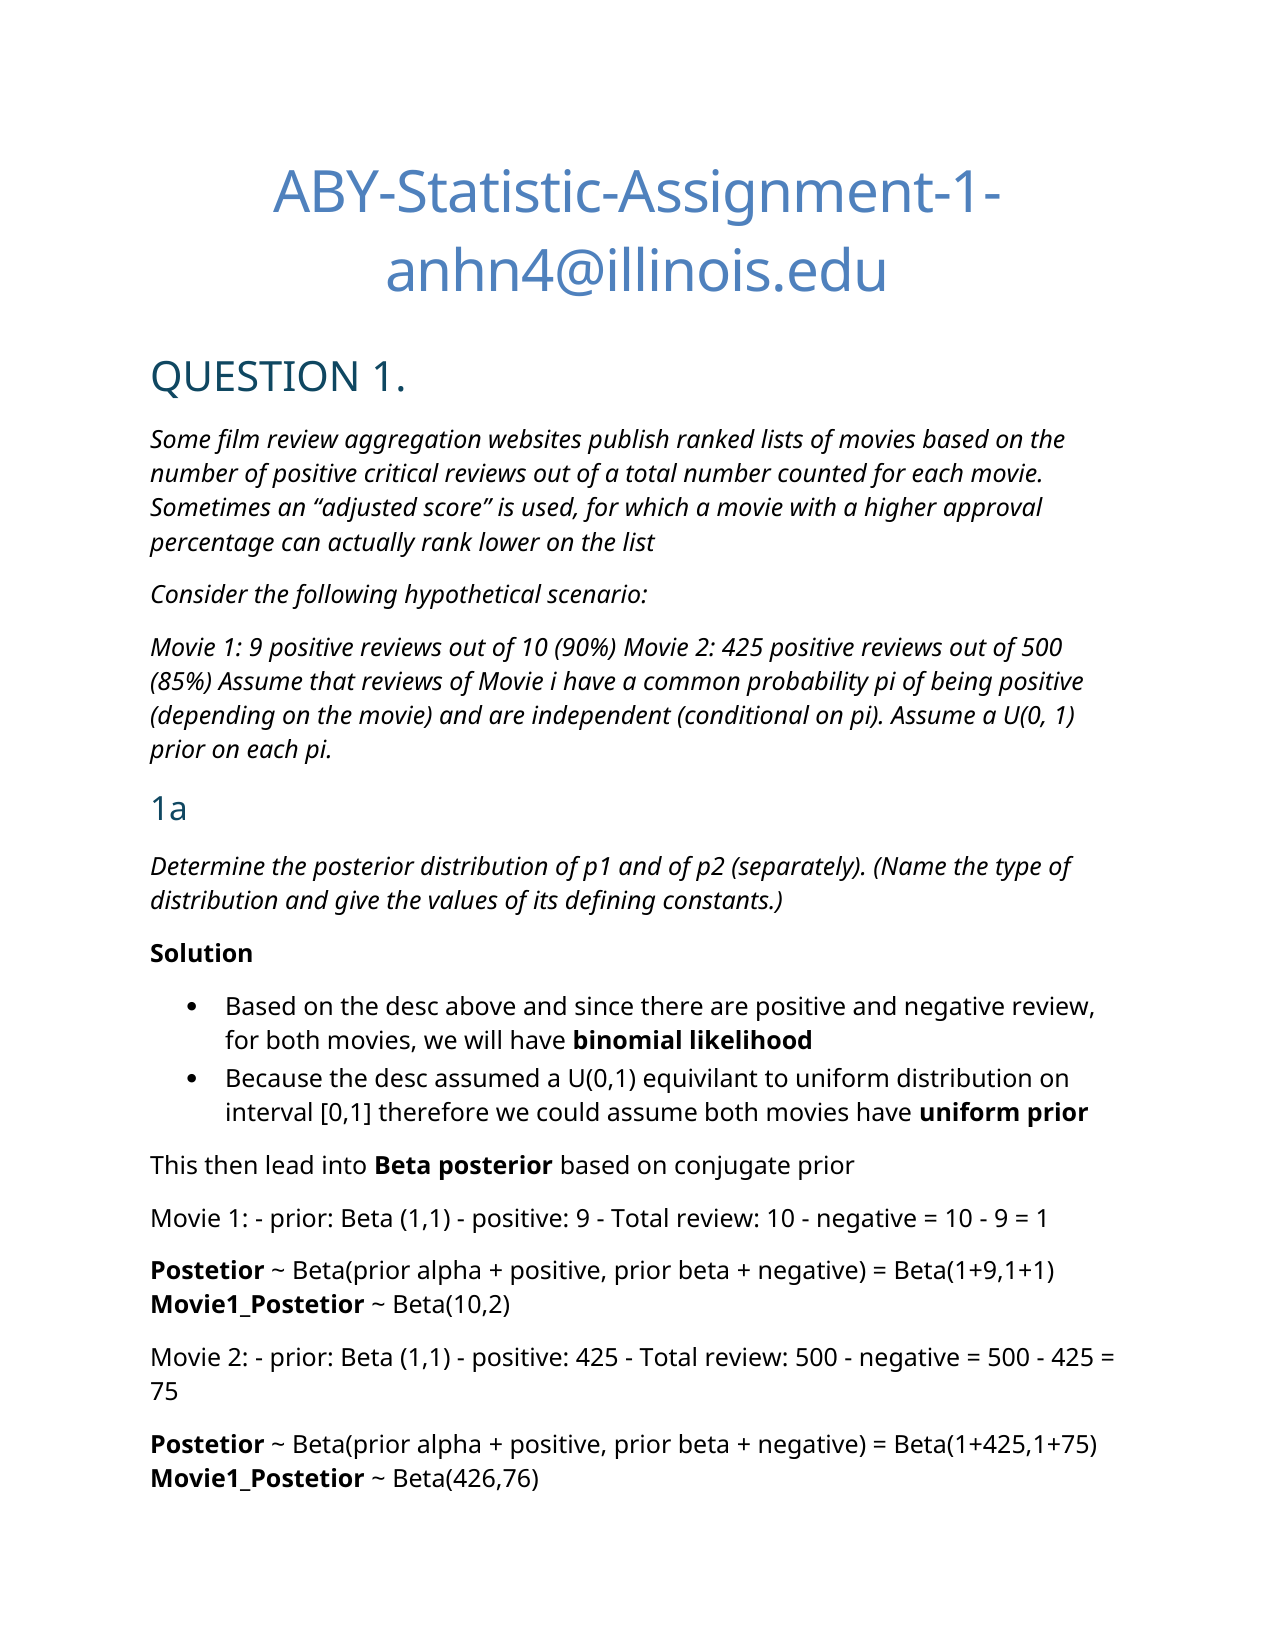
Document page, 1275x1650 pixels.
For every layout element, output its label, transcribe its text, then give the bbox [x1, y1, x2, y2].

text Movie 1: 9 positive reviews out of 10 (90%) Movie 2: 425 positive reviews out of 500 (85%) Assume that reviews of Movie i have a common probability pi of being positive (depending on the movie) and are independent (conditional on pi). Assume a U(0, 1) prior on each pi. [150, 630, 1125, 766]
text Determine the posterior distribution of p1 and of p2 (separately). (Name the type of distribution and give the values of its defining constants.) [150, 849, 1125, 917]
text Consider the following hypothetical scenario: [150, 577, 1125, 611]
title ABY-Statistic-Assignment-1-anhn4@illinois.edu [150, 150, 1125, 309]
text This then lead into Beta posterior based on conjugate prior [150, 1147, 1125, 1181]
list Based on the desc above and since there are positive and negative review, for both movies, we will have binomial likelihood [187, 989, 1125, 1057]
text Movie 2: - prior: Beta (1,1) - positive: 425 - Total review: 500 - negative = 500 - 425 = 75 [150, 1340, 1125, 1408]
list Because the desc assumed a U(0,1) equivilant to uniform distribution on interval [0,1] therefore we could assume both movies have uniform prior [187, 1061, 1125, 1129]
text Postetior ~ Beta(prior alpha + positive, prior beta + negative) = Beta(1+9,1+1) Movie1_Postetior ~ Beta(10,2) [150, 1253, 1125, 1321]
subtitle 1a [150, 785, 1125, 830]
text Solution [150, 936, 1125, 970]
text Some film review aggregation websites publish ranked lists of movies based on the number of positive critical reviews out of a total number counted for each movie. Sometimes an “adjusted score” is used, for which a movie with a higher approval percentage can actually rank lower on the list [150, 422, 1125, 558]
text Movie 1: - prior: Beta (1,1) - positive: 9 - Total review: 10 - negative = 10 - 9 = 1 [150, 1200, 1125, 1234]
subtitle QUESTION 1. [150, 346, 1125, 403]
text Postetior ~ Beta(prior alpha + positive, prior beta + negative) = Beta(1+425,1+75) Movie1_Postetior ~ Beta(426,76) [150, 1427, 1125, 1495]
